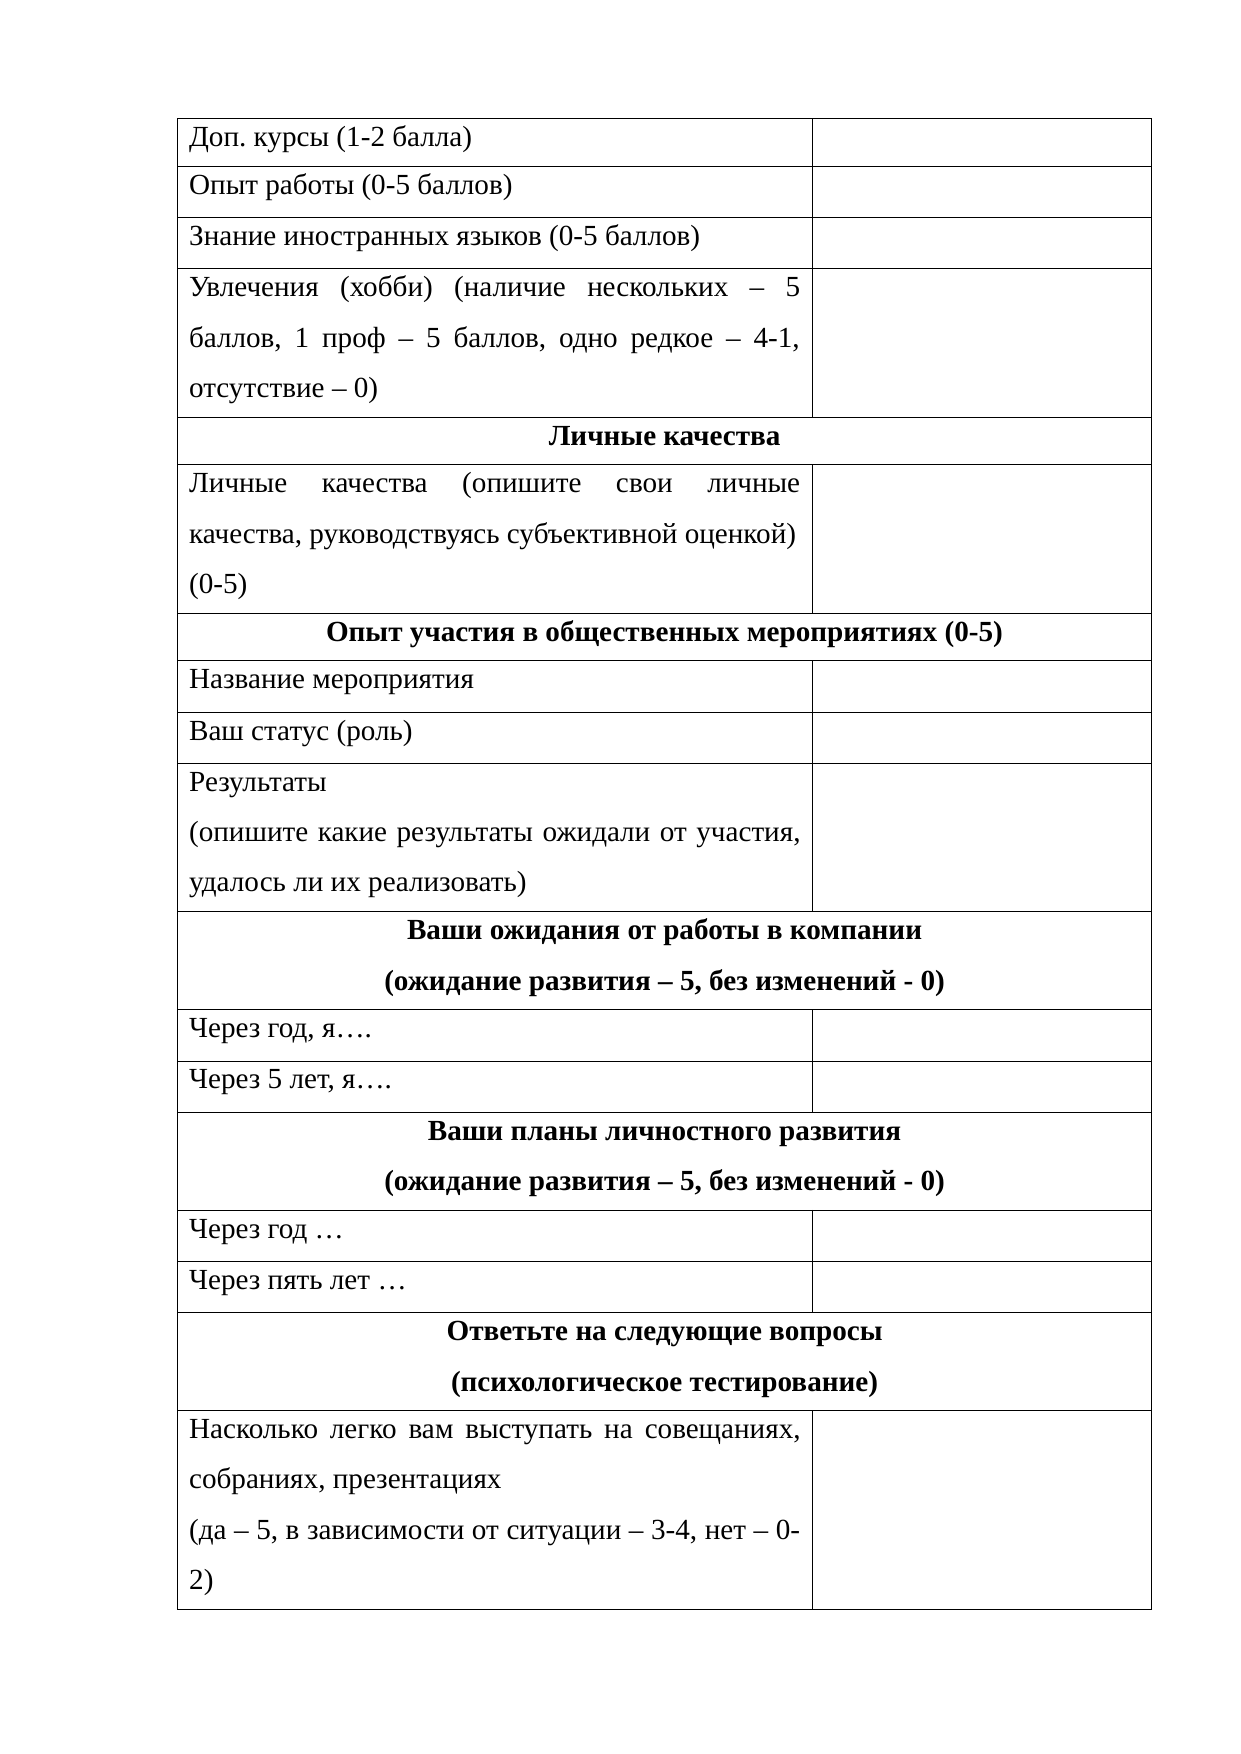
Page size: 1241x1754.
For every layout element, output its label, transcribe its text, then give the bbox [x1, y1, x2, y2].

table_cell [813, 119, 1151, 166]
table_cell Ваши планы личностного развития (ожидание развития – 5, без изменений - 0) [178, 1113, 1151, 1210]
table_cell Знание иностранных языков (0-5 баллов) [178, 218, 812, 268]
table_cell Через пять лет … [178, 1262, 812, 1312]
table_cell Ваш статус (роль) [178, 713, 812, 763]
table_cell Название мероприятия [178, 661, 812, 712]
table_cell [178, 119, 812, 166]
table_cell Результаты (опишите какие результаты ожидали от участия, удалось ли их реализовать) [178, 764, 812, 911]
table_cell [813, 465, 1151, 613]
table_cell Насколько легко вам выступать на совещаниях, собраниях, презентациях (да – 5, в зависимости от ситуации – 3-4, нет – 0-2) [178, 1411, 812, 1609]
table_cell Через 5 лет, я…. [178, 1062, 812, 1112]
table_cell Увлечения (хобби) (наличие нескольких – 5 баллов, 1 проф – 5 баллов, одно редкое – 4-1, отсутствие – 0) [178, 269, 812, 417]
table_cell Личные качества [178, 418, 1151, 464]
table_cell Опыт участия в общественных мероприятиях (0-5) [178, 614, 1151, 660]
table_cell [813, 713, 1151, 763]
table_cell Ответьте на следующие вопросы (психологическое тестирование) [178, 1313, 1151, 1410]
table_cell [813, 764, 1151, 911]
table_cell Опыт работы (0-5 баллов) [178, 167, 812, 217]
table_cell [813, 167, 1151, 217]
table_cell Через год, я…. [178, 1010, 812, 1061]
table_cell Ваши ожидания от работы в компании (ожидание развития – 5, без изменений - 0) [178, 912, 1151, 1009]
table_cell [813, 661, 1151, 712]
table_cell [813, 1010, 1151, 1061]
table_cell [813, 269, 1151, 417]
table_cell [813, 218, 1151, 268]
table_cell [813, 1262, 1151, 1312]
table_cell [813, 1211, 1151, 1261]
table_cell Личные качества (опишите свои личные качества, руководствуясь субъективной оценкой) (0-5) [178, 465, 812, 613]
table_cell Через год … [178, 1211, 812, 1261]
table_cell [813, 1411, 1151, 1609]
table_cell [813, 1062, 1151, 1112]
